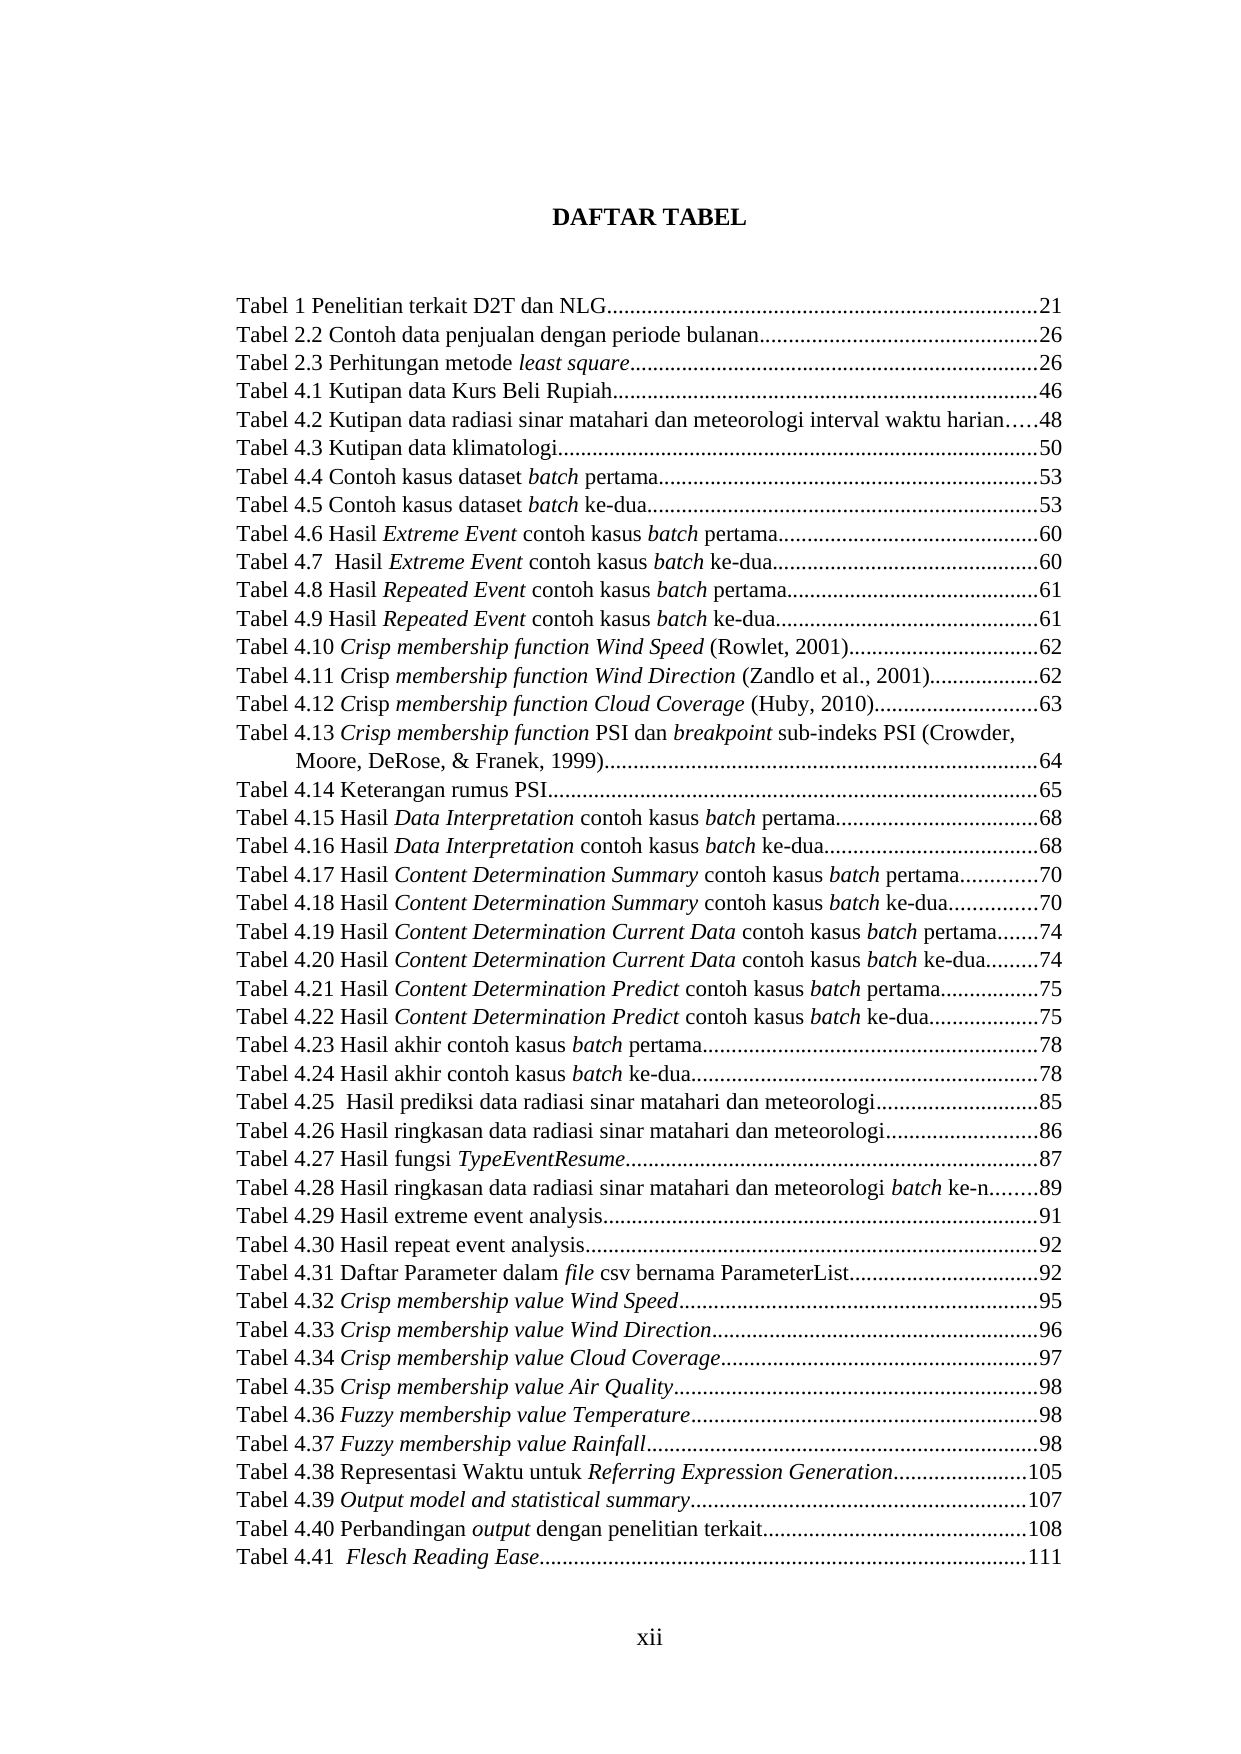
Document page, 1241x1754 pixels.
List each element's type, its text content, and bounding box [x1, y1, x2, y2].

text Tabel 4.30 Hasil repeat event analysis 92 [236, 1231, 1063, 1257]
text Tabel 4.39 Output model and statistical summary 107 [236, 1487, 1063, 1513]
text Tabel 4.25 Hasil prediksi data radiasi sinar matahari dan meteorologi 85 [236, 1088, 1063, 1115]
text Tabel 4.9 Hasil Repeated Event contoh kasus batch ke-dua 61 [236, 605, 1063, 631]
text Tabel 4.20 Hasil Content Determination Current Data contoh kasus batch ke-dua 74 [236, 946, 1063, 973]
text Tabel 4.14 Keterangan rumus PSI 65 [236, 776, 1063, 802]
text Tabel 4.32 Crisp membership value Wind Speed 95 [236, 1287, 1063, 1314]
text Tabel 4.26 Hasil ringkasan data radiasi sinar matahari dan meteorologi 86 [236, 1117, 1063, 1143]
text Tabel 4.33 Crisp membership value Wind Direction 96 [236, 1316, 1063, 1342]
text Tabel 4.4 Contoh kasus dataset batch pertama 53 [236, 463, 1063, 489]
text Tabel 4.5 Contoh kasus dataset batch ke-dua 53 [236, 491, 1063, 518]
text Tabel 4.12 Crisp membership function Cloud Coverage (Huby, 2010) 63 [236, 690, 1063, 717]
text Tabel 4.37 Fuzzy membership value Rainfall 98 [236, 1430, 1063, 1456]
text Tabel 4.40 Perbandingan output dengan penelitian terkait 108 [236, 1515, 1063, 1541]
text Tabel 4.11 Crisp membership function Wind Direction (Zandlo et al., 2001) 62 [236, 662, 1063, 688]
text Tabel 4.13 Crisp membership function PSI dan breakpoint sub-indeks PSI (Crowder, Moore, DeRose, & Franek, 1999) 64 [236, 719, 1063, 773]
text Tabel 4.36 Fuzzy membership value Temperature 98 [236, 1401, 1063, 1428]
text Tabel 2.3 Perhitungan metode least square 26 [236, 349, 1063, 375]
text Tabel 4.16 Hasil Data Interpretation contoh kasus batch ke-dua 68 [236, 832, 1063, 859]
text Tabel 4.27 Hasil fungsi TypeEventResume 87 [236, 1145, 1063, 1172]
text Tabel 4.31 Daftar Parameter dalam file csv bernama ParameterList 92 [236, 1259, 1063, 1285]
text Tabel 1 Penelitian terkait D2T dan NLG 21 [236, 292, 1063, 318]
text Tabel 4.8 Hasil Repeated Event contoh kasus batch pertama 61 [236, 577, 1063, 603]
text Tabel 4.1 Kutipan data Kurs Beli Rupiah 46 [236, 377, 1063, 404]
text Tabel 4.15 Hasil Data Interpretation contoh kasus batch pertama 68 [236, 804, 1063, 830]
text Tabel 4.35 Crisp membership value Air Quality 98 [236, 1373, 1063, 1399]
text Tabel 4.6 Hasil Extreme Event contoh kasus batch pertama 60 [236, 520, 1063, 546]
text Tabel 4.23 Hasil akhir contoh kasus batch pertama 78 [236, 1032, 1063, 1058]
subtitle DAFTAR TABEL [236, 202, 1063, 231]
text Tabel 4.7 Hasil Extreme Event contoh kasus batch ke-dua 60 [236, 548, 1063, 574]
text Tabel 4.38 Representasi Waktu untuk Referring Expression Generation 105 [236, 1458, 1063, 1484]
text Tabel 4.34 Crisp membership value Cloud Coverage 97 [236, 1344, 1063, 1371]
text Tabel 4.29 Hasil extreme event analysis 91 [236, 1202, 1063, 1228]
text Tabel 2.2 Contoh data penjualan dengan periode bulanan 26 [236, 321, 1063, 347]
text Tabel 4.19 Hasil Content Determination Current Data contoh kasus batch pertama 74 [236, 918, 1063, 944]
text Tabel 4.28 Hasil ringkasan data radiasi sinar matahari dan meteorologi batch ke-n 89 [236, 1174, 1063, 1200]
text Tabel 4.41 Flesch Reading Ease 111 [236, 1543, 1063, 1570]
text Tabel 4.22 Hasil Content Determination Predict contoh kasus batch ke-dua 75 [236, 1003, 1063, 1029]
text Tabel 4.24 Hasil akhir contoh kasus batch ke-dua 78 [236, 1060, 1063, 1086]
text Tabel 4.10 Crisp membership function Wind Speed (Rowlet, 2001) 62 [236, 633, 1063, 660]
text Tabel 4.2 Kutipan data radiasi sinar matahari dan meteorologi interval waktu harian 48 [236, 406, 1063, 432]
text Tabel 4.18 Hasil Content Determination Summary contoh kasus batch ke-dua 70 [236, 889, 1063, 916]
text Tabel 4.21 Hasil Content Determination Predict contoh kasus batch pertama 75 [236, 975, 1063, 1001]
text Tabel 4.3 Kutipan data klimatologi 50 [236, 434, 1063, 461]
text Tabel 4.17 Hasil Content Determination Summary contoh kasus batch pertama 70 [236, 861, 1063, 887]
